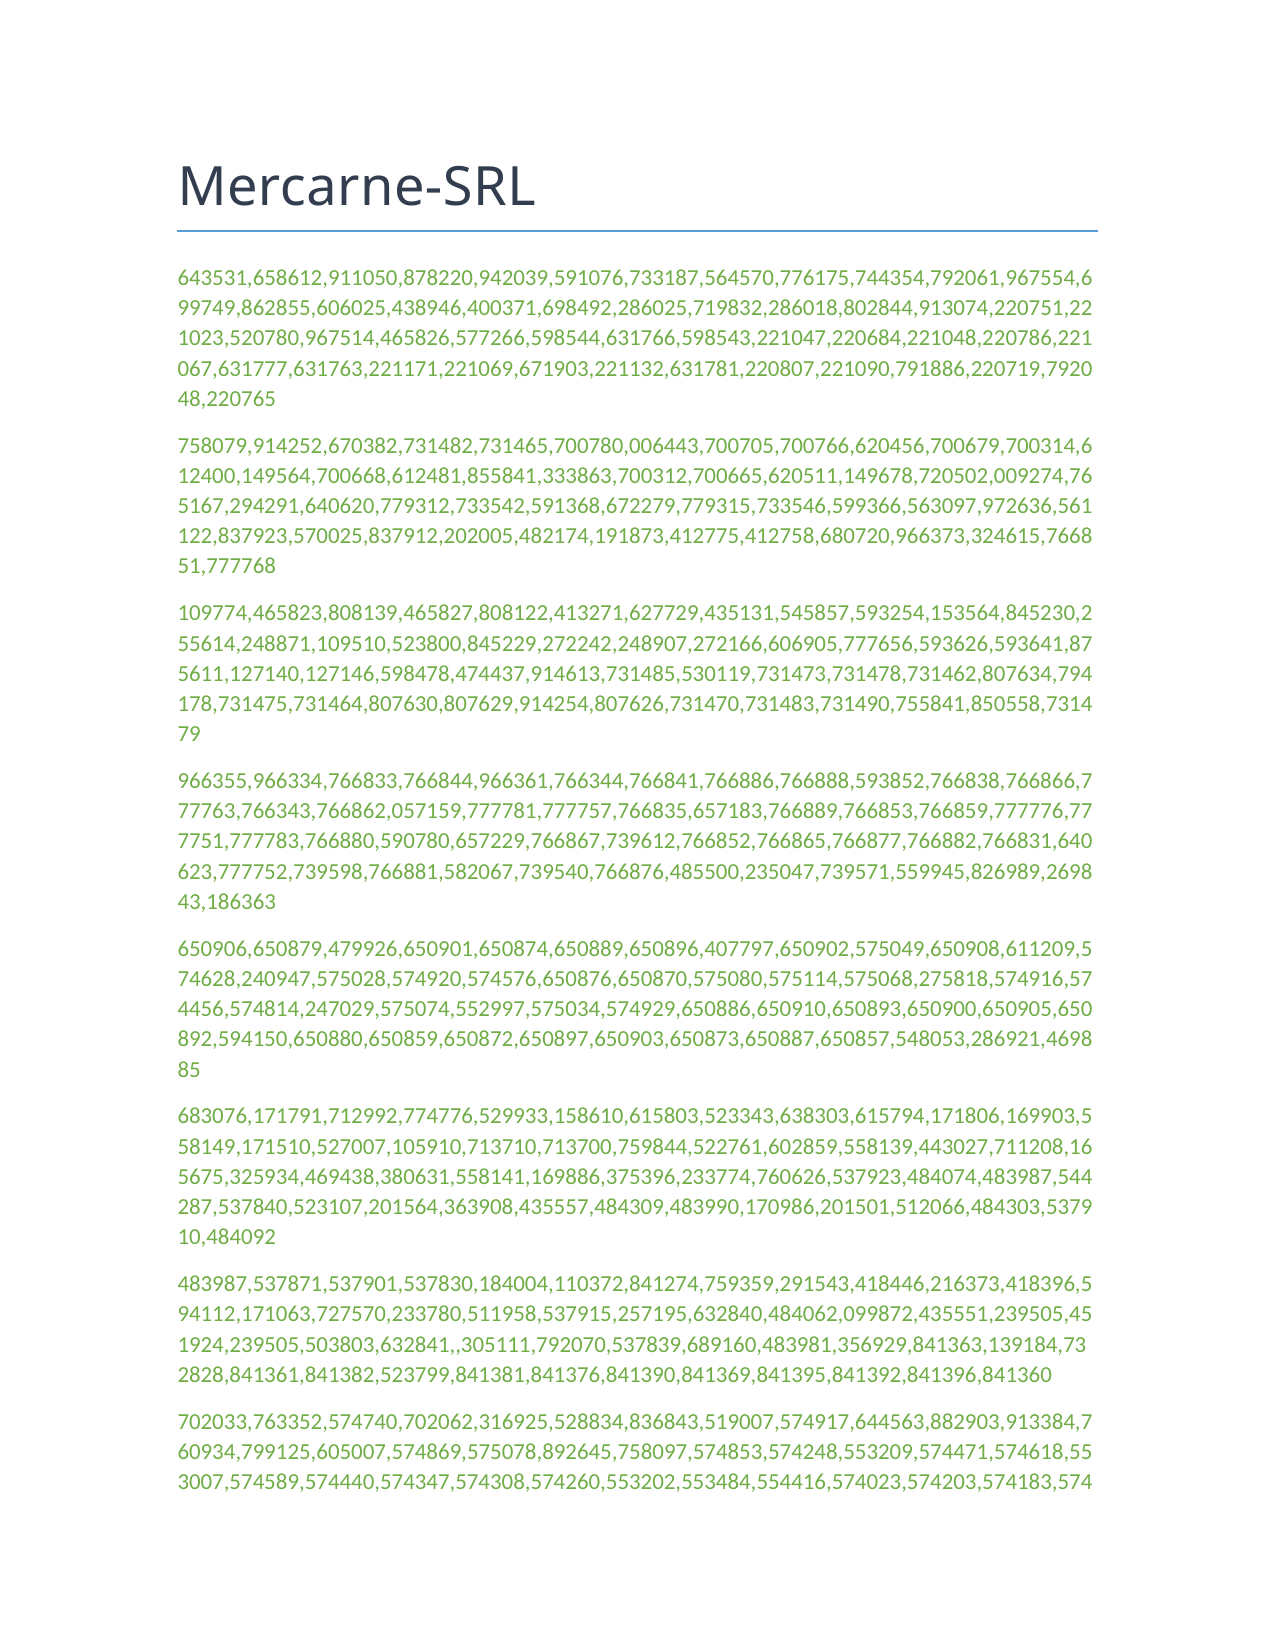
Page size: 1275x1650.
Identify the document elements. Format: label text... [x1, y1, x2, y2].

text 109774,465823,808139,465827,808122,413271,627729,435131,545857,593254,153564,845230,255614,248871,109510,523800,845229,272242,248907,272166,606905,777656,593626,593641,875611,127140,127146,598478,474437,914613,731485,530119,731473,731478,731462,807634,794178,731475,731464,807630,807629,914254,807626,731470,731483,731490,755841,850558,731479 [177, 598, 1098, 747]
text 758079,914252,670382,731482,731465,700780,006443,700705,700766,620456,700679,700314,612400,149564,700668,612481,855841,333863,700312,700665,620511,149678,720502,009274,765167,294291,640620,779312,733542,591368,672279,779315,733546,599366,563097,972636,561122,837923,570025,837912,202005,482174,191873,412775,412758,680720,966373,324615,766851,777768 [177, 431, 1098, 579]
title Mercarne-SRL [177, 148, 1098, 230]
text 650906,650879,479926,650901,650874,650889,650896,407797,650902,575049,650908,611209,574628,240947,575028,574920,574576,650876,650870,575080,575114,575068,275818,574916,574456,574814,247029,575074,552997,575034,574929,650886,650910,650893,650900,650905,650892,594150,650880,650859,650872,650897,650903,650873,650887,650857,548053,286921,469885 [177, 934, 1098, 1083]
text 643531,658612,911050,878220,942039,591076,733187,564570,776175,744354,792061,967554,699749,862855,606025,438946,400371,698492,286025,719832,286018,802844,913074,220751,221023,520780,967514,465826,577266,598544,631766,598543,221047,220684,221048,220786,221067,631777,631763,221171,221069,671903,221132,631781,220807,221090,791886,220719,792048,220765 [177, 263, 1098, 412]
text 483987,537871,537901,537830,184004,110372,841274,759359,291543,418446,216373,418396,594112,171063,727570,233780,511958,537915,257195,632840,484062,099872,435551,239505,451924,239505,503803,632841,,305111,792070,537839,689160,483981,356929,841363,139184,732828,841361,841382,523799,841381,841376,841390,841369,841395,841392,841396,841360 [177, 1269, 1098, 1388]
text 683076,171791,712992,774776,529933,158610,615803,523343,638303,615794,171806,169903,558149,171510,527007,105910,713710,713700,759844,522761,602859,558139,443027,711208,165675,325934,469438,380631,558141,169886,375396,233774,760626,537923,484074,483987,544287,537840,523107,201564,363908,435557,484309,483990,170986,201501,512066,484303,537910,484092 [177, 1102, 1098, 1250]
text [177, 1407, 1098, 1495]
text 966355,966334,766833,766844,966361,766344,766841,766886,766888,593852,766838,766866,777763,766343,766862,057159,777781,777757,766835,657183,766889,766853,766859,777776,777751,777783,766880,590780,657229,766867,739612,766852,766865,766877,766882,766831,640623,777752,739598,766881,582067,739540,766876,485500,235047,739571,559945,826989,269843,186363 [177, 766, 1098, 915]
